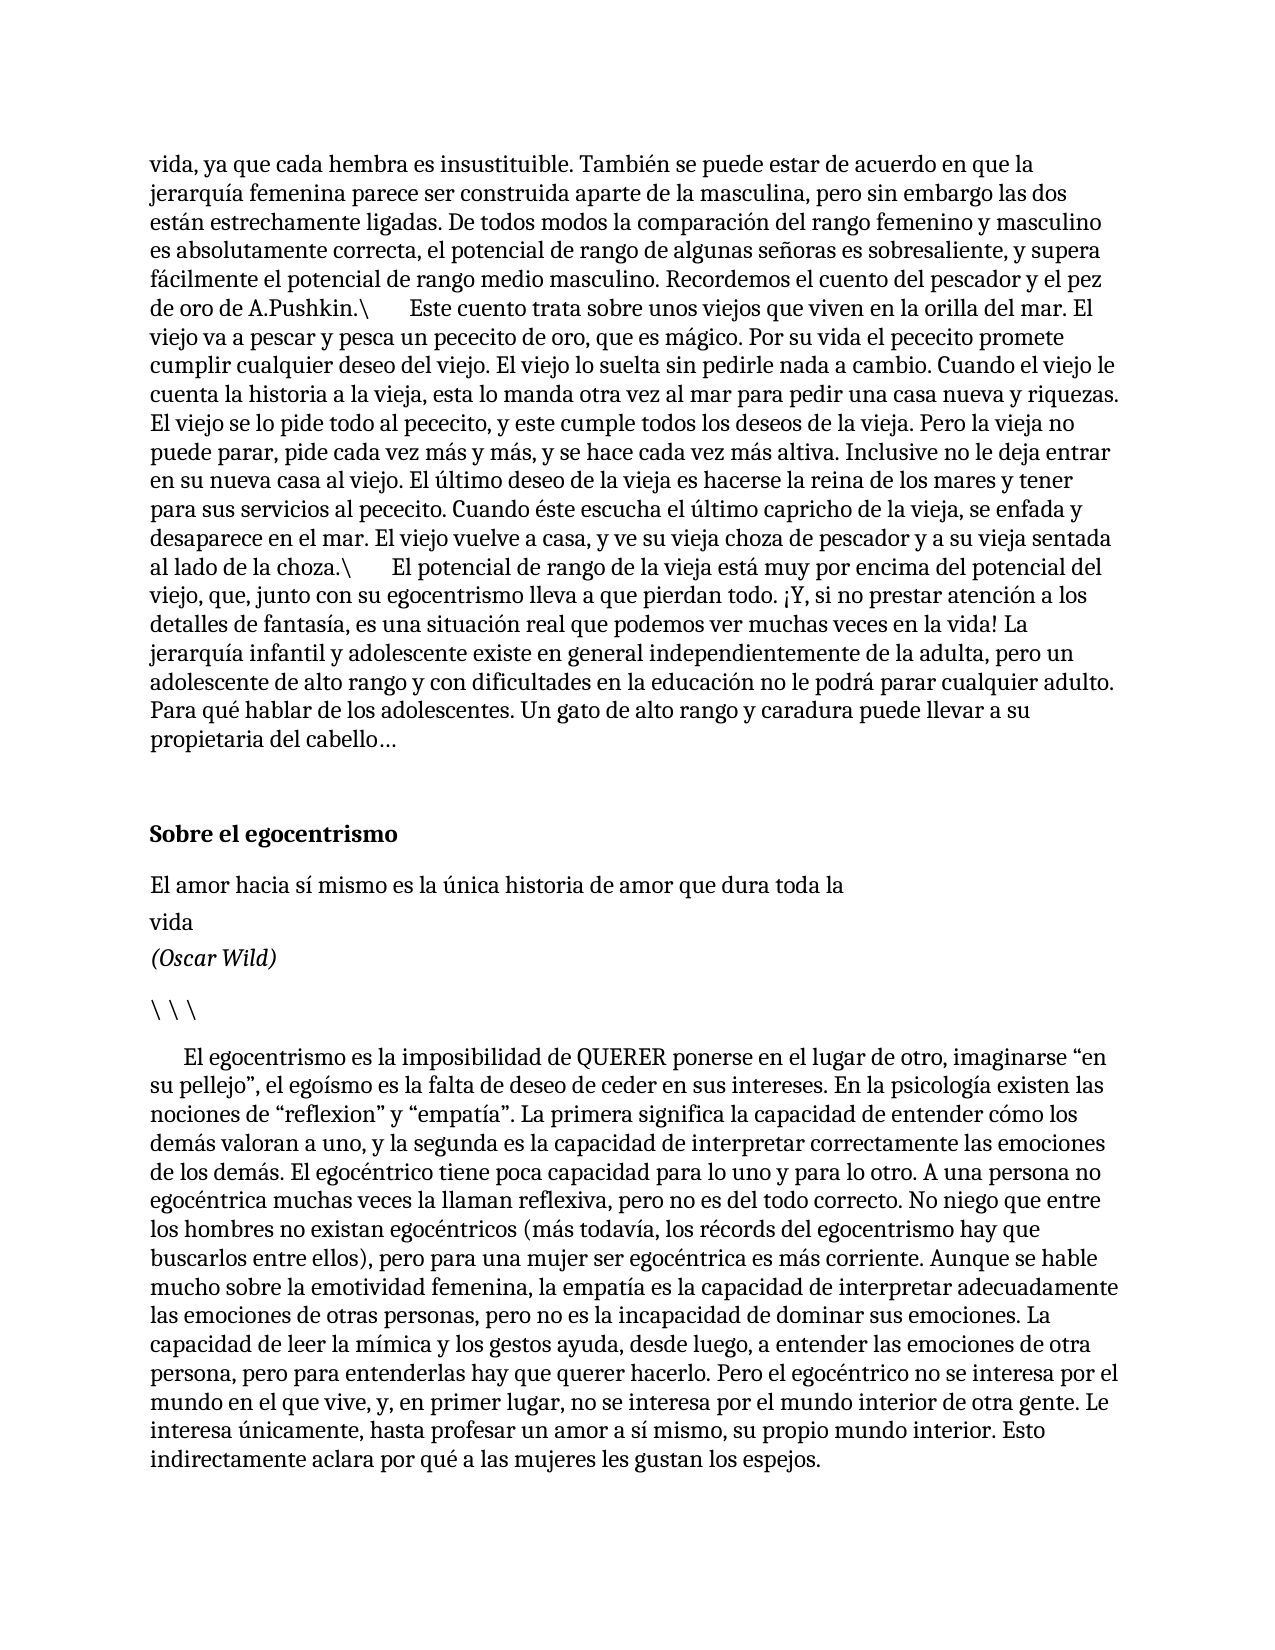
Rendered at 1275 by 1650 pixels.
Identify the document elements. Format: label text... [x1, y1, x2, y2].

table_header El amor hacia sí mismo es la única historia de amor que dura toda la [139, 868, 1275, 904]
table_cell (Oscar Wild) [139, 940, 1275, 976]
text Sobre el egocentrismo [150, 820, 1125, 849]
table_cell vida [139, 904, 1275, 940]
text El egocentrismo es la imposibilidad de QUERER ponerse en el lugar de otro, imaginarse “en su pellejo”, el egoísmo es la falta de deseo de ceder en sus intereses. En la psicología existen las nociones de “reflexion” y “empatía”. La primera significa la capacidad de entender cómo los demás valoran a uno, y la segunda es la capacidad de interpretar correctamente las emociones de los demás. El egocéntrico tiene poca capacidad para lo uno y para lo otro. A una persona no egocéntrica muchas veces la llaman reflexiva, pero no es del todo correcto. No niego que entre los hombres no existan egocéntricos (más todavía, los récords del egocentrismo hay que buscarlos entre ellos), pero para una mujer ser egocéntrica es más corriente. Aunque se hable mucho sobre la emotividad femenina, la empatía es la capacidad de interpretar adecuadamente las emociones de otras personas, pero no es la incapacidad de dominar sus emociones. La capacidad de leer la mímica y los gestos ayuda, desde luego, a entender las emociones de otra persona, pero para entenderlas hay que querer hacerlo. Pero el egocéntrico no se interesa por el mundo en el que vive, y, en primer lugar, no se interesa por el mundo interior de otra gente. Le interesa únicamente, hasta profesar un amor a sí mismo, su propio mundo interior. Esto indirectamente aclara por qué a las mujeres les gustan los espejos. [150, 1042, 1125, 1474]
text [150, 150, 1125, 754]
text \ \ \ [150, 995, 1125, 1024]
